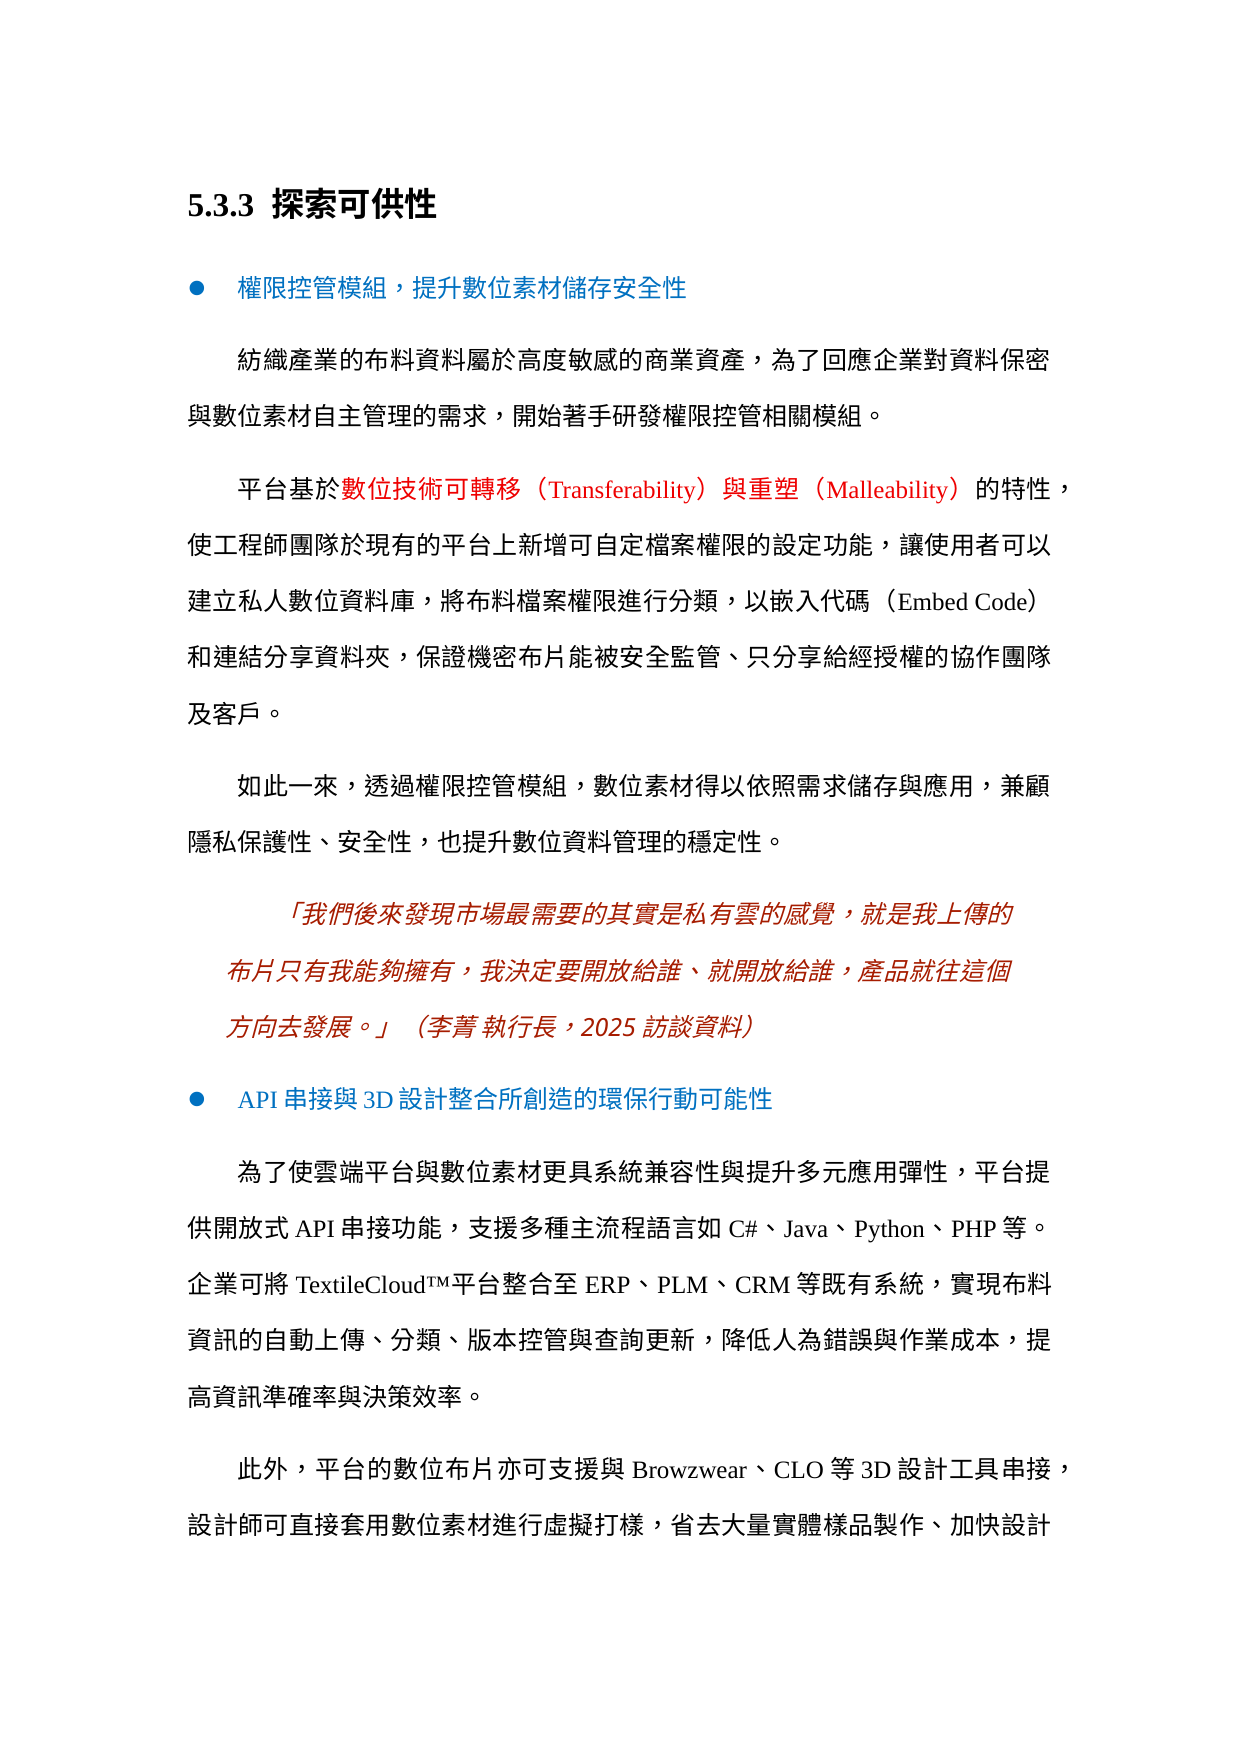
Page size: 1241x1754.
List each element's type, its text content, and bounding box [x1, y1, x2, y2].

text 權限控管模組，提升數位素材儲存安全性 [187, 268, 1053, 305]
subtitle 探索可供性 [187, 164, 1053, 239]
text 「我們後來發現市場最需要的其實是私有雲的感覺，就是我上傳的布片只有我能夠擁有，我決定要開放給誰、就開放給誰，產品就往這個方向去發展。」（李菁 執行長，2025訪談資料） [225, 894, 1015, 1044]
text 為了使雲端平台與數位素材更具系統兼容性與提升多元應用彈性，平台提供開放式API串接功能，支援多種主流程語言如C#、Java、Python、PHP等。企業可將TextileCloud™平台整合至ERP、PLM、CRM等既有系統，實現布料資訊的自動上傳、分類、版本控管與查詢更新，降低人為錯誤與作業成本，提高資訊準確率與決策效率。 [187, 1151, 1053, 1414]
text API串接與3D設計整合所創造的環保行動可能性 [187, 1079, 1053, 1117]
text 紡織產業的布料資料屬於高度敏感的商業資產，為了回應企業對資料保密與數位素材自主管理的需求，開始著手研發權限控管相關模組。 [187, 340, 1053, 434]
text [187, 1449, 1053, 1542]
text 如此一來，透過權限控管模組，數位素材得以依照需求儲存與應用，兼顧隱私保護性、安全性，也提升數位資料管理的穩定性。 [187, 766, 1053, 859]
text 平台基於數位技術可轉移（Transferability）與重塑（Malleability）的特性，使工程師團隊於現有的平台上新增可自定檔案權限的設定功能，讓使用者可以建立私人數位資料庫，將布料檔案權限進行分類，以嵌入代碼（Embed Code）和連結分享資料夾，保證機密布片能被安全監管、只分享給經授權的協作團隊及客戶。 [187, 468, 1053, 731]
